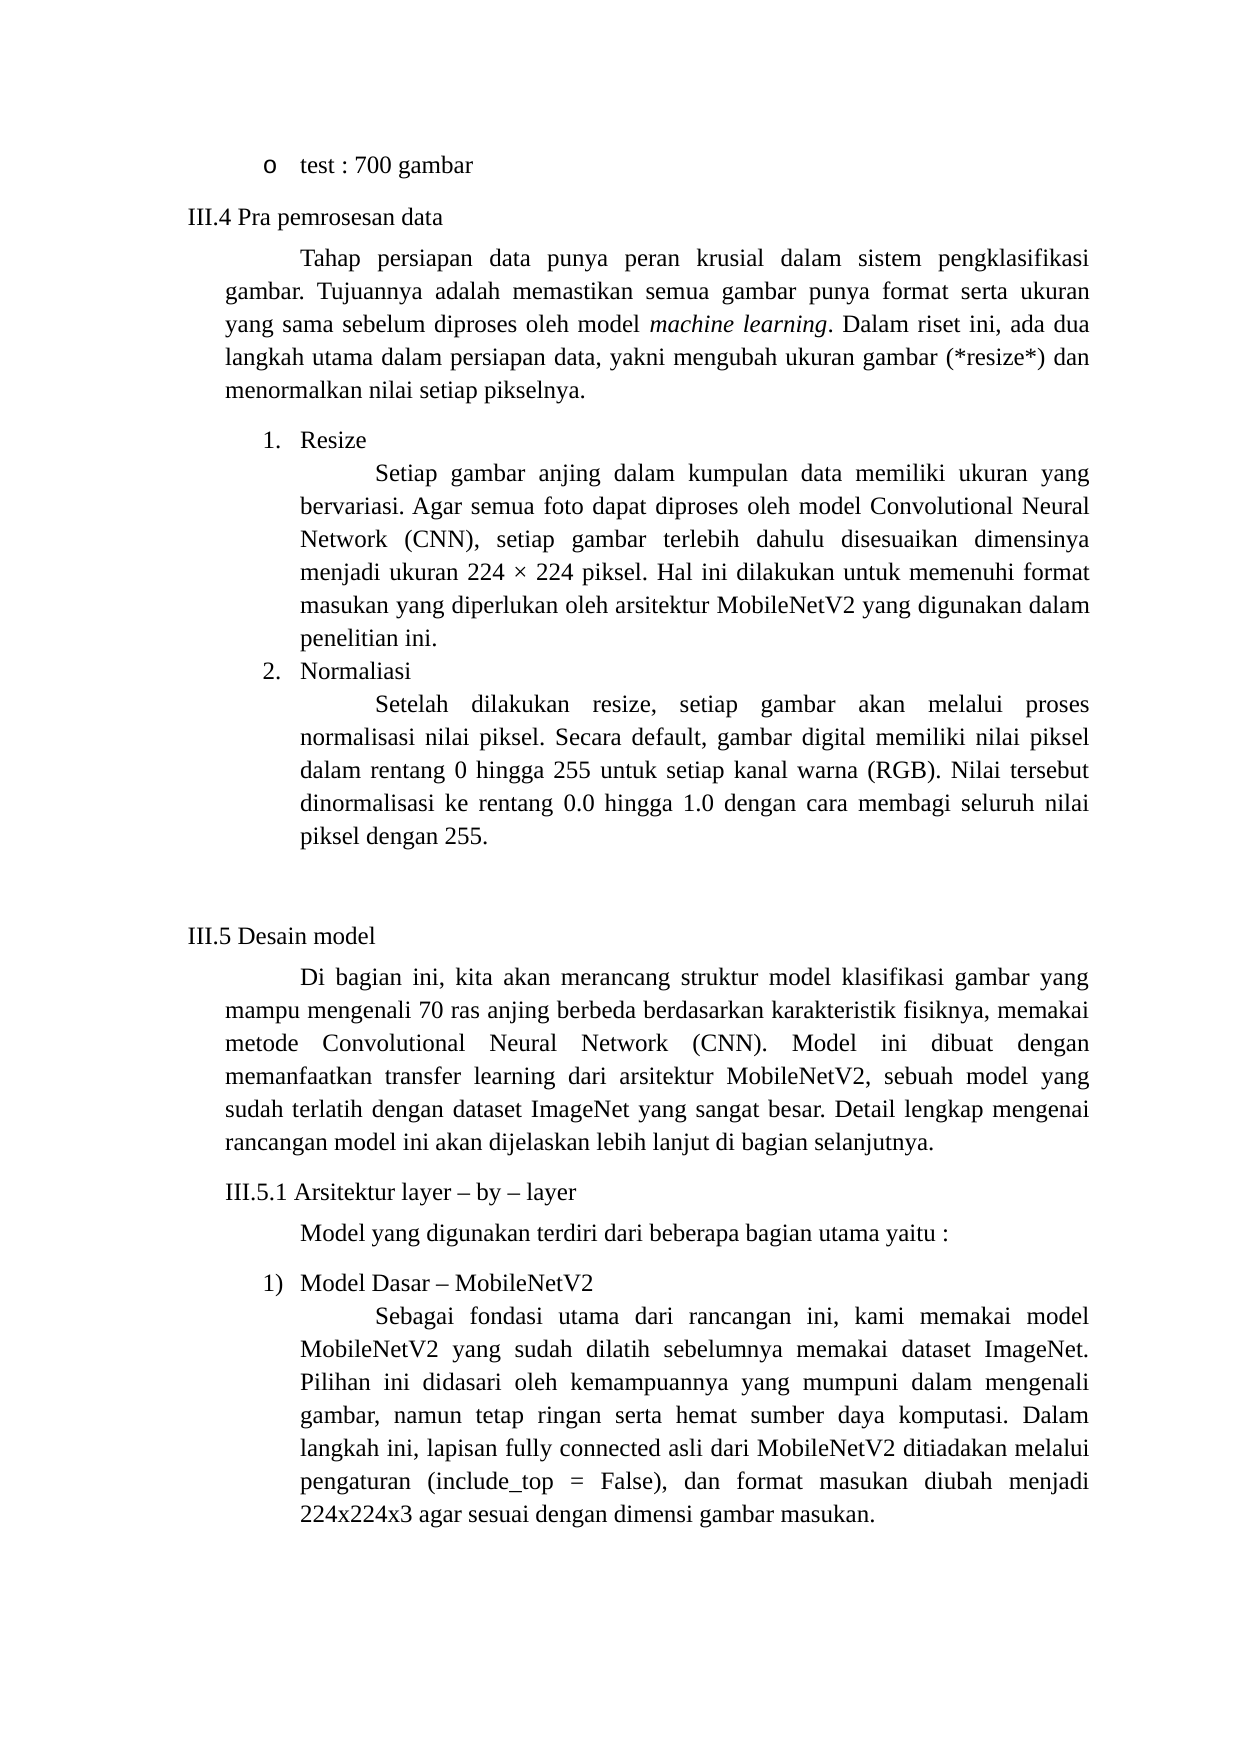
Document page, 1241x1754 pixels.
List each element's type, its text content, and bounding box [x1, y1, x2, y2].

list Setiap gambar anjing dalam kumpulan data memiliki ukuran yang bervariasi. Agar semua foto dapat diproses oleh model Convolutional Neural Network (CNN), setiap gambar terlebih dahulu disesuaikan dimensinya menjadi ukuran 224 × 224 piksel. Hal ini dilakukan untuk memenuhi format masukan yang diperlukan oleh arsitektur MobileNetV2 yang digunakan dalam penelitian ini. [300, 458, 1090, 652]
subtitle Pra pemrosesan data [187, 202, 1090, 231]
list Model Dasar – MobileNetV2 [262, 1268, 1090, 1297]
list Normaliasi [262, 656, 1090, 685]
list Sebagai fondasi utama dari rancangan ini, kami memakai model MobileNetV2 yang sudah dilatih sebelumnya memakai dataset ImageNet. Pilihan ini didasari oleh kemampuannya yang mumpuni dalam mengenali gambar, namun tetap ringan serta hemat sumber daya komputasi. Dalam langkah ini, lapisan fully connected asli dari MobileNetV2 ditiadakan melalui pengaturan (include_top = False), dan format masukan diubah menjadi 224x224x3 agar sesuai dengan dimensi gambar masukan. [300, 1301, 1090, 1528]
text Tahap persiapan data punya peran krusial dalam sistem pengklasifikasi gambar. Tujuannya adalah memastikan semua gambar punya format serta ukuran yang sama sebelum diproses oleh model machine learning. Dalam riset ini, ada dua langkah utama dalam persiapan data, yakni mengubah ukuran gambar (*resize*) dan menormalkan nilai setiap pikselnya. [225, 243, 1090, 404]
subtitle Desain model [187, 921, 1090, 949]
text Di bagian ini, kita akan merancang struktur model klasifikasi gambar yang mampu mengenali 70 ras anjing berbeda berdasarkan karakteristik fisiknya, memakai metode Convolutional Neural Network (CNN). Model ini dibuat dengan memanfaatkan transfer learning dari arsitektur MobileNetV2, sebuah model yang sudah terlatih dengan dataset ImageNet yang sangat besar. Detail lengkap mengenai rancangan model ini akan dijelaskan lebih lanjut di bagian selanjutnya. [225, 962, 1090, 1156]
list test : 700 gambar [262, 150, 1090, 181]
list Setelah dilakukan resize, setiap gambar akan melalui proses normalisasi nilai piksel. Secara default, gambar digital memiliki nilai piksel dalam rentang 0 hingga 255 untuk setiap kanal warna (RGB). Nilai tersebut dinormalisasi ke rentang 0.0 hingga 1.0 dengan cara membagi seluruh nilai piksel dengan 255. [300, 689, 1090, 850]
list Resize [262, 425, 1090, 454]
text Model yang digunakan terdiri dari beberapa bagian utama yaitu : [300, 1218, 1090, 1247]
subtitle Arsitektur layer – by – layer [225, 1177, 1090, 1206]
